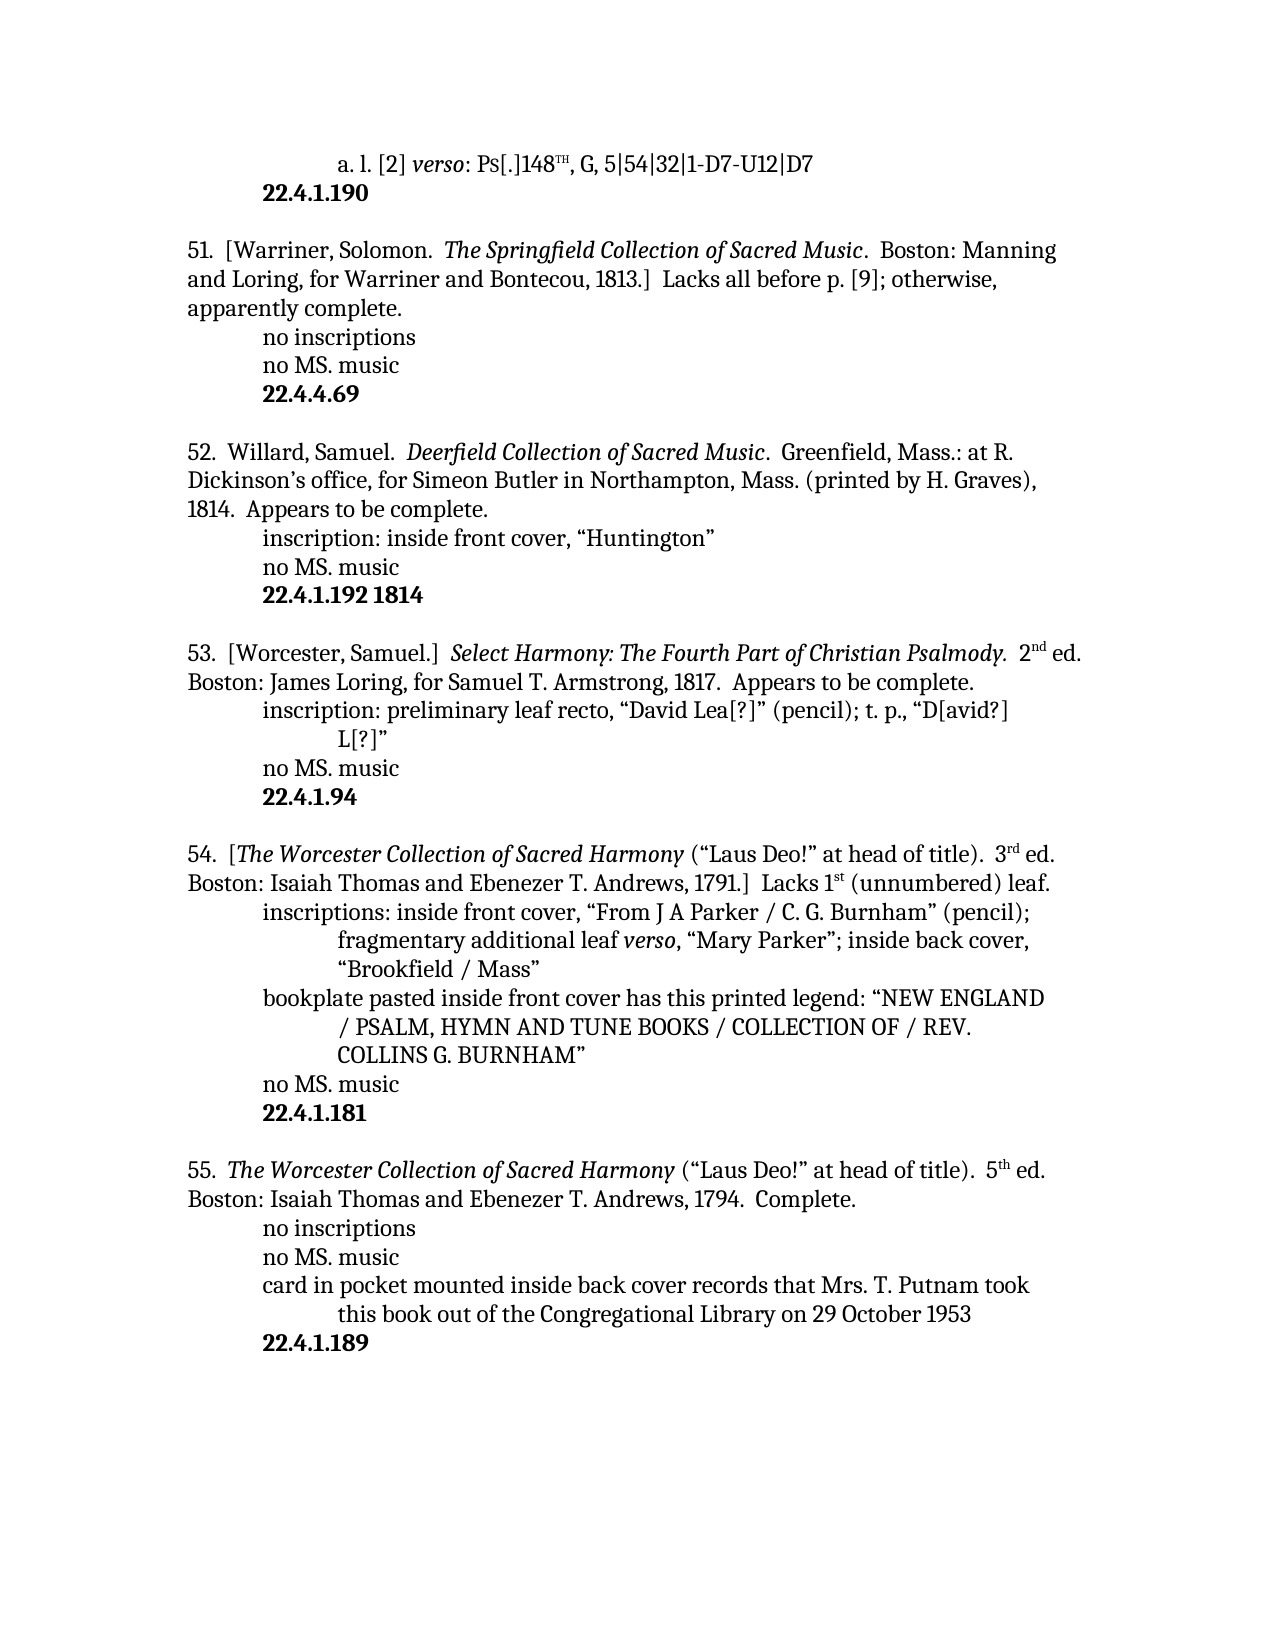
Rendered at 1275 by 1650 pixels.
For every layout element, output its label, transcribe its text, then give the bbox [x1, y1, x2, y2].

text inscription: inside front cover, “Huntington” [187, 524, 1087, 552]
text L[?]” [187, 725, 1087, 754]
text no MS. music [187, 1242, 1087, 1271]
text 54. [The Worcester Collection of Sacred Harmony (“Laus Deo!” at head of title). 3rd ed. Boston: Isaiah Thomas and Ebenezer T. Andrews, 1791.] Lacks 1st (unnumbered) leaf. [187, 840, 1087, 897]
text no MS. music [187, 1070, 1087, 1099]
text no MS. music [187, 351, 1087, 380]
text 51. [Warriner, Solomon. The Springfield Collection of Sacred Music. Boston: Manning and Loring, for Warriner and Bontecou, 1813.] Lacks all before p. [9]; otherwise, apparently complete. [187, 236, 1087, 322]
text card in pocket mounted inside back cover records that Mrs. T. Putnam took [187, 1271, 1087, 1300]
text bookplate pasted inside front cover has this printed legend: “NEW ENGLAND [187, 984, 1087, 1012]
text a. l. [2] verso: Ps[.]148th, G, 5|54|32|1-D7-U12|D7 [187, 150, 1087, 179]
text 22.4.1.94 [187, 782, 1087, 811]
text no MS. music [187, 552, 1087, 581]
text 55. The Worcester Collection of Sacred Harmony (“Laus Deo!” at head of title). 5th ed. Boston: Isaiah Thomas and Ebenezer T. Andrews, 1794. Complete. [187, 1156, 1087, 1214]
text COLLINS G. BURNHAM” [187, 1041, 1087, 1070]
text this book out of the Congregational Library on 29 October 1953 [187, 1300, 1087, 1329]
text inscription: preliminary leaf recto, “David Lea[?]” (pencil); t. p., “D[avid?] [187, 696, 1087, 725]
text 22.4.1.189 [187, 1329, 1087, 1357]
text inscriptions: inside front cover, “From J A Parker / C. G. Burnham” (pencil); [187, 897, 1087, 926]
text 22.4.4.69 [187, 380, 1087, 409]
text / PSALM, HYMN AND TUNE BOOKS / COLLECTION OF / REV. [187, 1012, 1087, 1041]
text 22.4.1.190 [187, 179, 1087, 207]
text 22.4.1.192 1814 [187, 581, 1087, 610]
text 52. Willard, Samuel. Deerfield Collection of Sacred Music. Greenfield, Mass.: at R. Dickinson’s office, for Simeon Butler in Northampton, Mass. (printed by H. Graves), 1814. Appears to be complete. [187, 437, 1087, 524]
text fragmentary additional leaf verso, “Mary Parker”; inside back cover, [187, 926, 1087, 955]
text “Brookfield / Mass” [187, 955, 1087, 984]
text 53. [Worcester, Samuel.] Select Harmony: The Fourth Part of Christian Psalmody. 2nd ed. Boston: James Loring, for Samuel T. Armstrong, 1817. Appears to be complete. [187, 639, 1087, 696]
text 22.4.1.181 [187, 1099, 1087, 1127]
text no inscriptions [187, 1214, 1087, 1242]
text no MS. music [187, 754, 1087, 782]
text no inscriptions [187, 322, 1087, 351]
